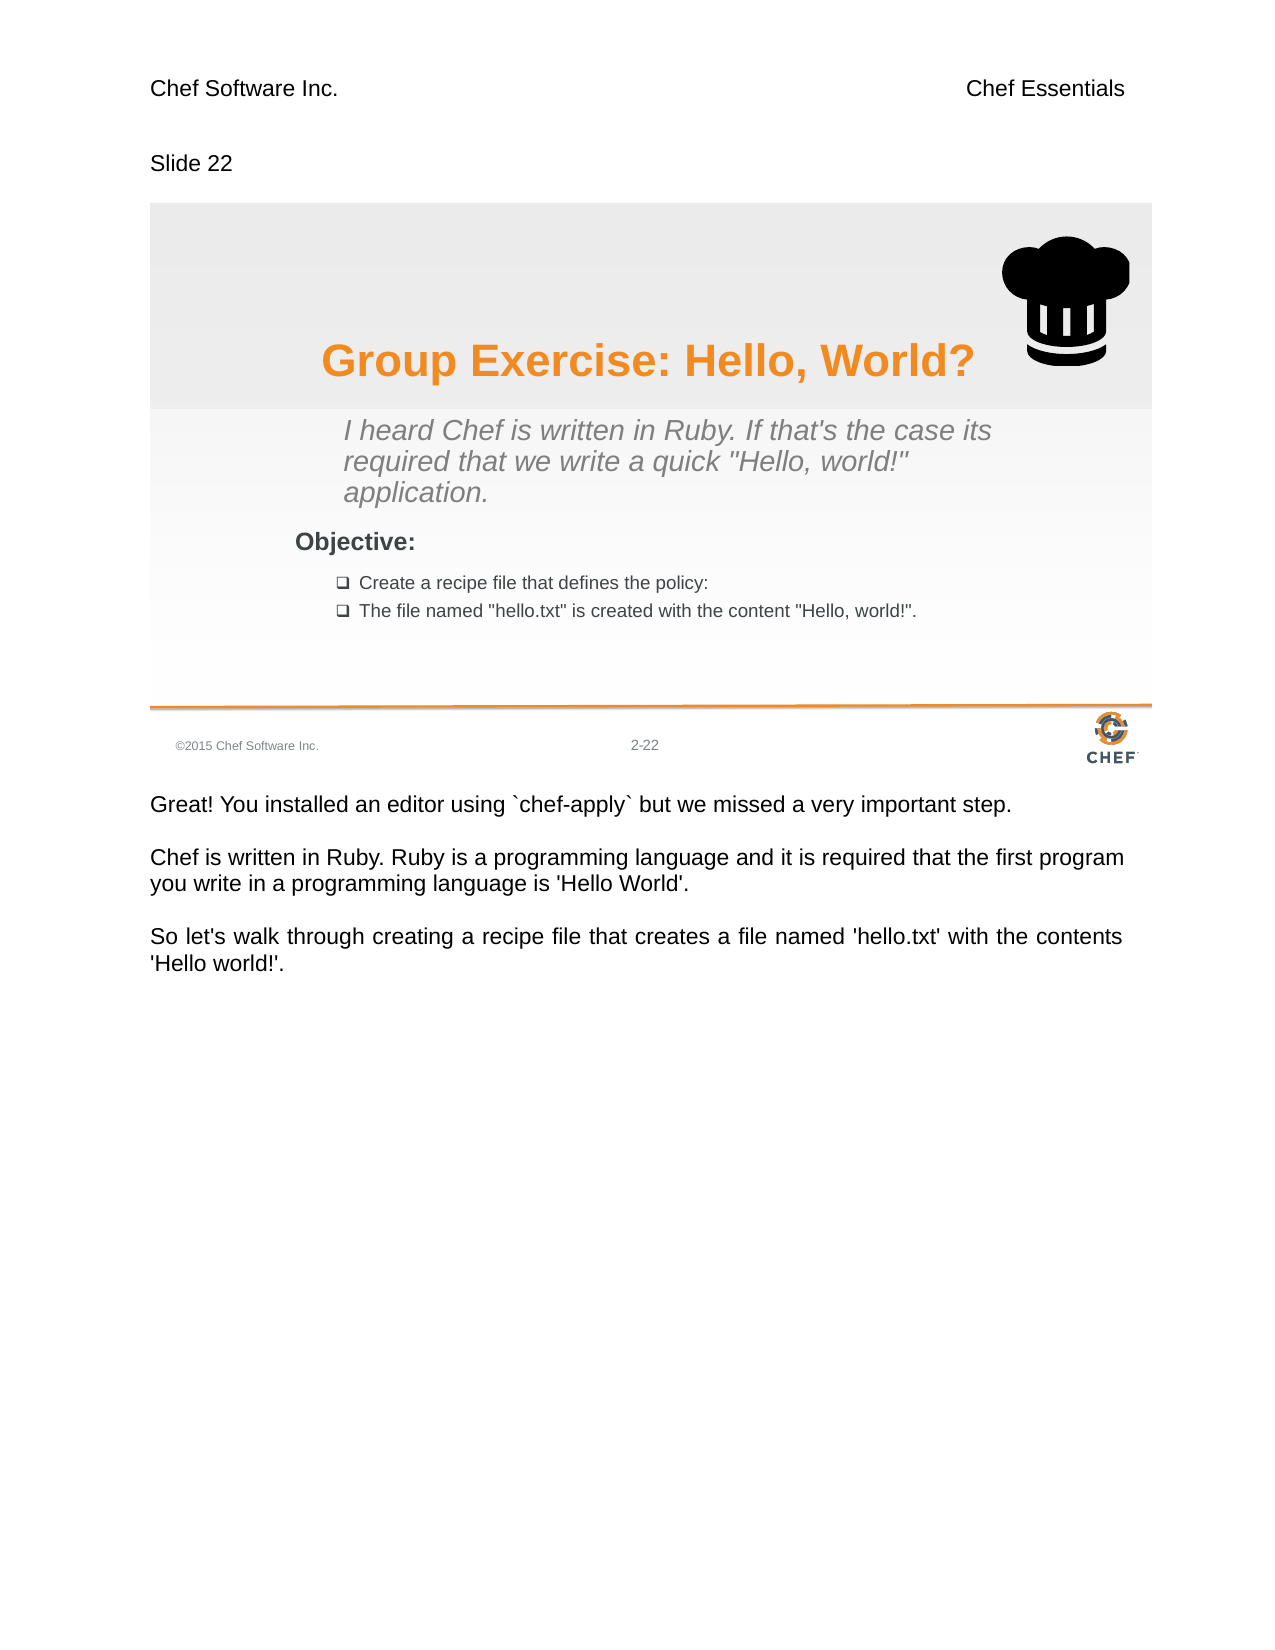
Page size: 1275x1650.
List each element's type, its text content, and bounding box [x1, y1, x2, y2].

text Chef is written in Ruby. Ruby is a programming language and it is required that the first program you write in a programming language is 'Hello World'. [150, 844, 1125, 897]
text So let's walk through creating a recipe file that creates a file named 'hello.txt' with the contents 'Hello world!'. [150, 923, 1125, 976]
text Great! You installed an editor using `chef-apply` but we missed a very important step. [150, 791, 1125, 818]
text Slide 22 [150, 150, 1125, 176]
